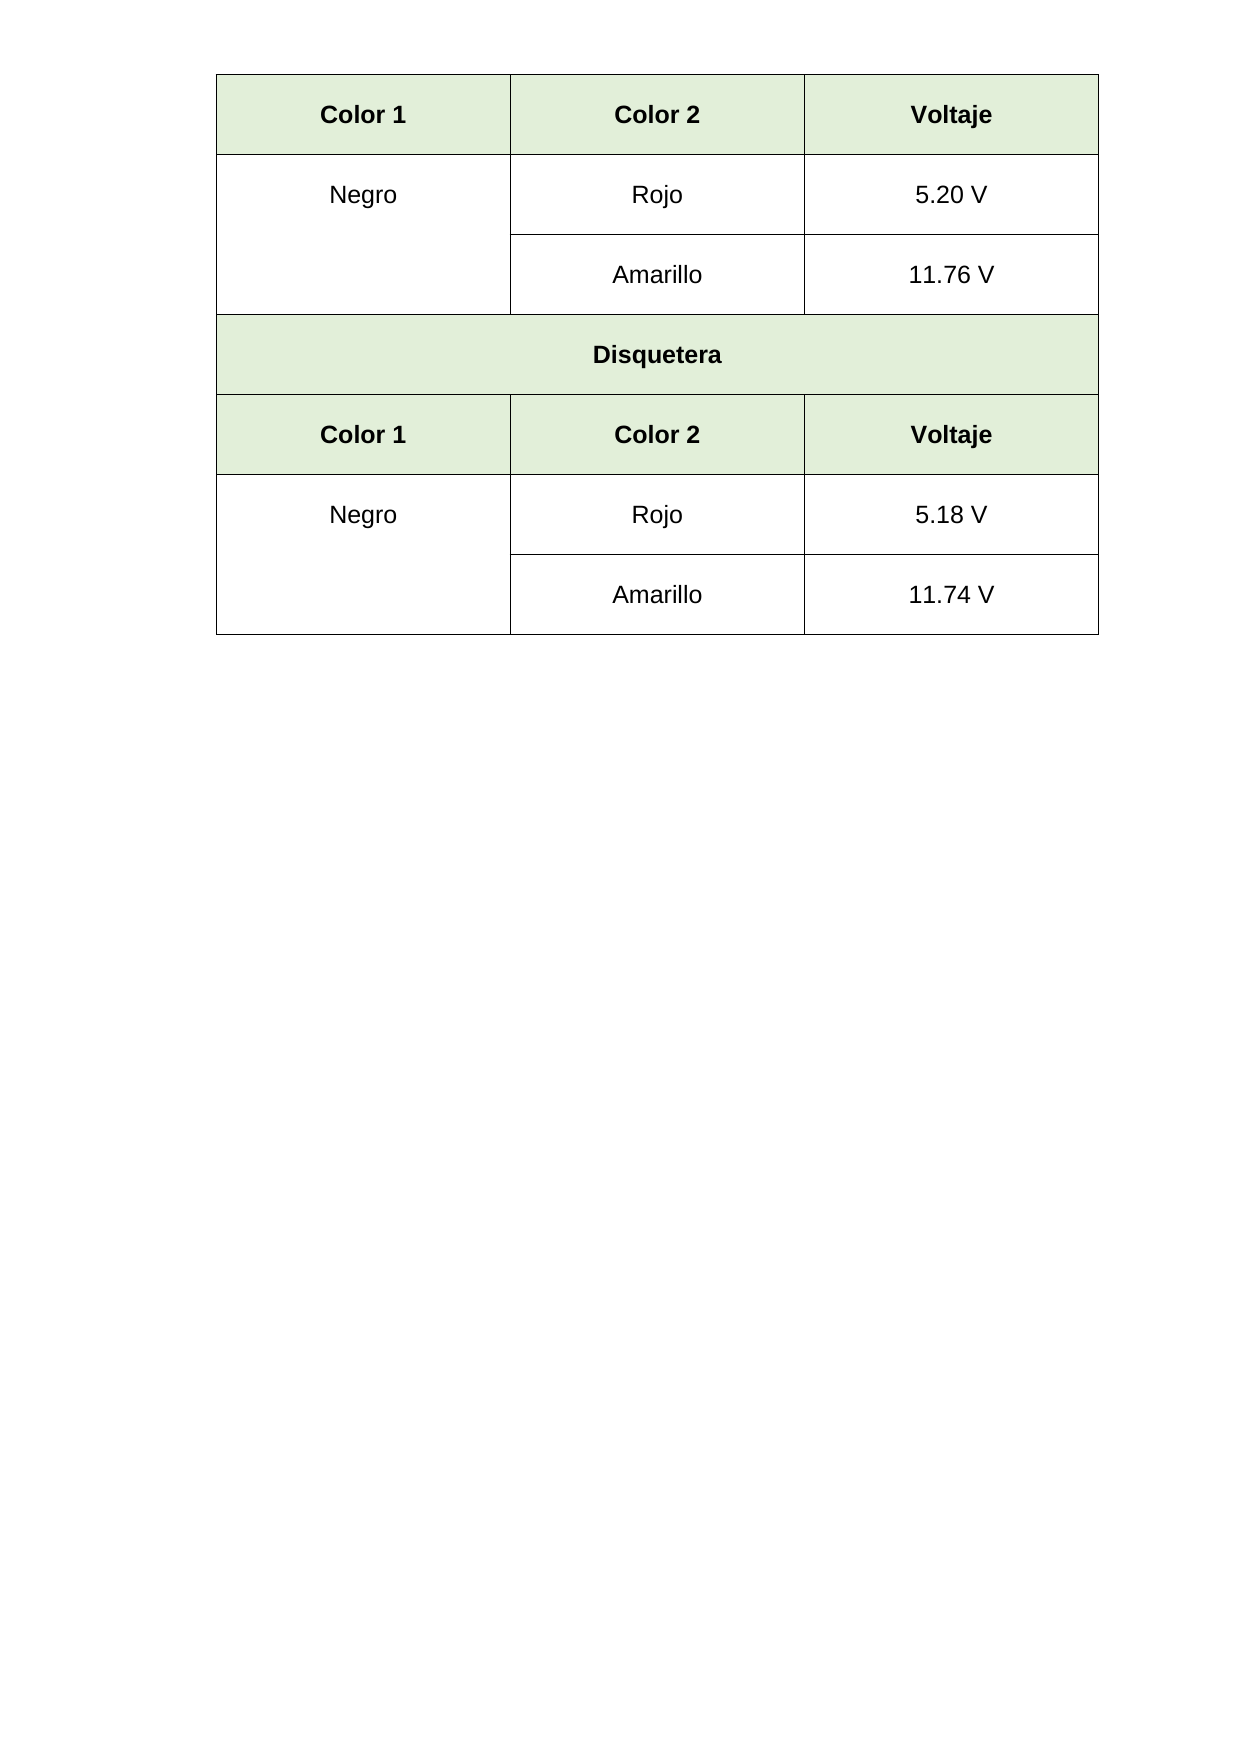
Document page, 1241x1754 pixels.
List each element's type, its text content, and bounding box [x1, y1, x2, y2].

table_cell 11.76 V [805, 235, 1098, 314]
table_cell Rojo [511, 155, 804, 234]
table_cell Amarillo [511, 235, 804, 314]
table_cell Negro [217, 475, 510, 634]
table_cell 5.20 V [805, 155, 1098, 234]
table_cell Color 1 [217, 395, 510, 474]
table_cell Amarillo [511, 555, 804, 634]
table_cell 5.18 V [805, 475, 1098, 554]
table_cell Color 1 [217, 75, 510, 154]
table_cell Rojo [511, 475, 804, 554]
table_cell Color 2 [511, 395, 804, 474]
table_cell Voltaje [805, 395, 1098, 474]
table_cell Negro [217, 155, 510, 314]
table_cell Voltaje [805, 75, 1098, 154]
table_cell 11.74 V [805, 555, 1098, 634]
table_cell Disquetera [217, 315, 1098, 394]
table_cell Color 2 [511, 75, 804, 154]
